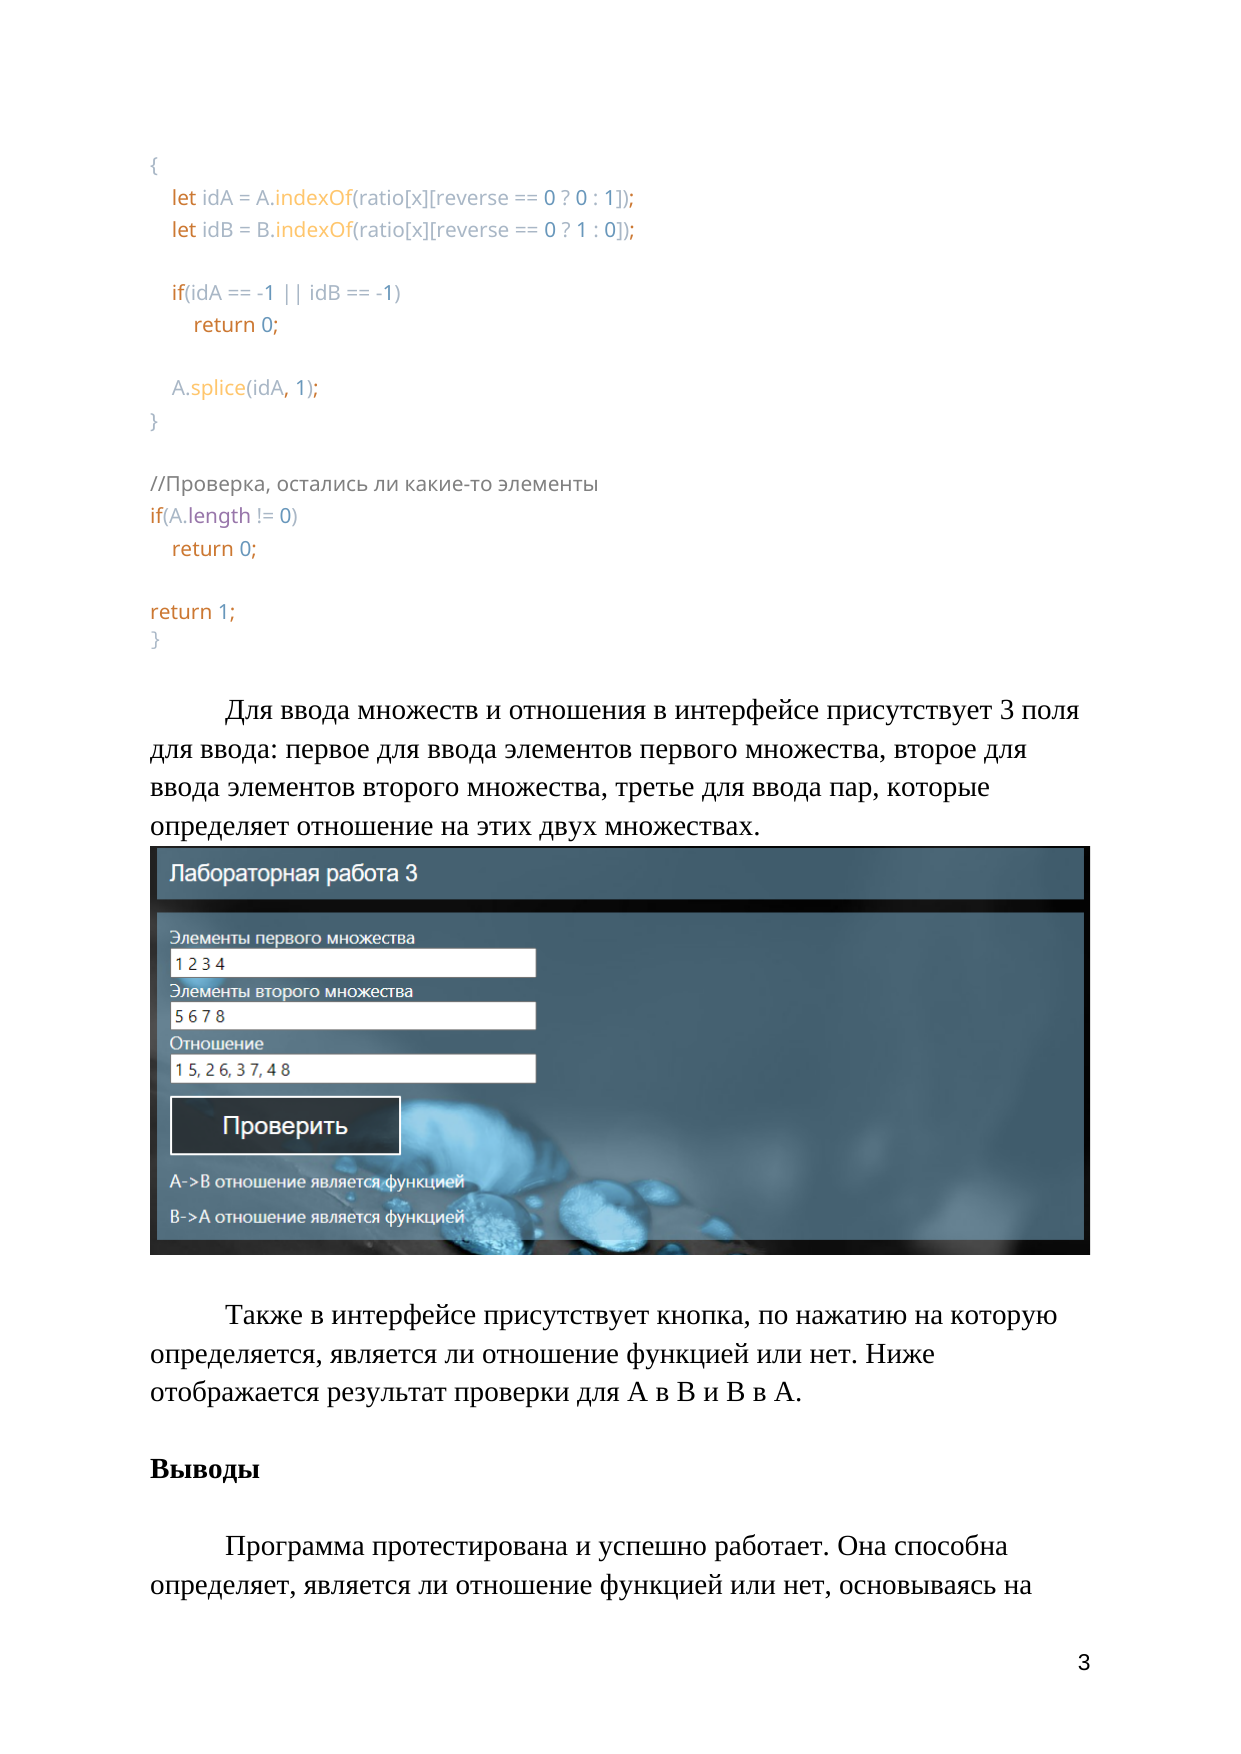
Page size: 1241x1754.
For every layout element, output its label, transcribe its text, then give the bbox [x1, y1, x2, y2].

text Также в интерфейсе присутствует кнопка, по нажатию на которую определяется, является ли отношение функцией или нет. Ниже отображается результат проверки для A в B и B в A. [150, 1297, 1090, 1408]
text Для ввода множеств и отношения в интерфейсе присутствует 3 поля для ввода: первое для ввода элементов первого множества, второе для ввода элементов второго множества, третье для ввода пар, которые определяет отношение на этих двух множествах. [150, 692, 1090, 842]
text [150, 150, 1090, 625]
text } [150, 629, 1090, 651]
text Выводы [150, 1451, 1090, 1485]
picture [150, 846, 1091, 1255]
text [150, 1528, 1090, 1601]
